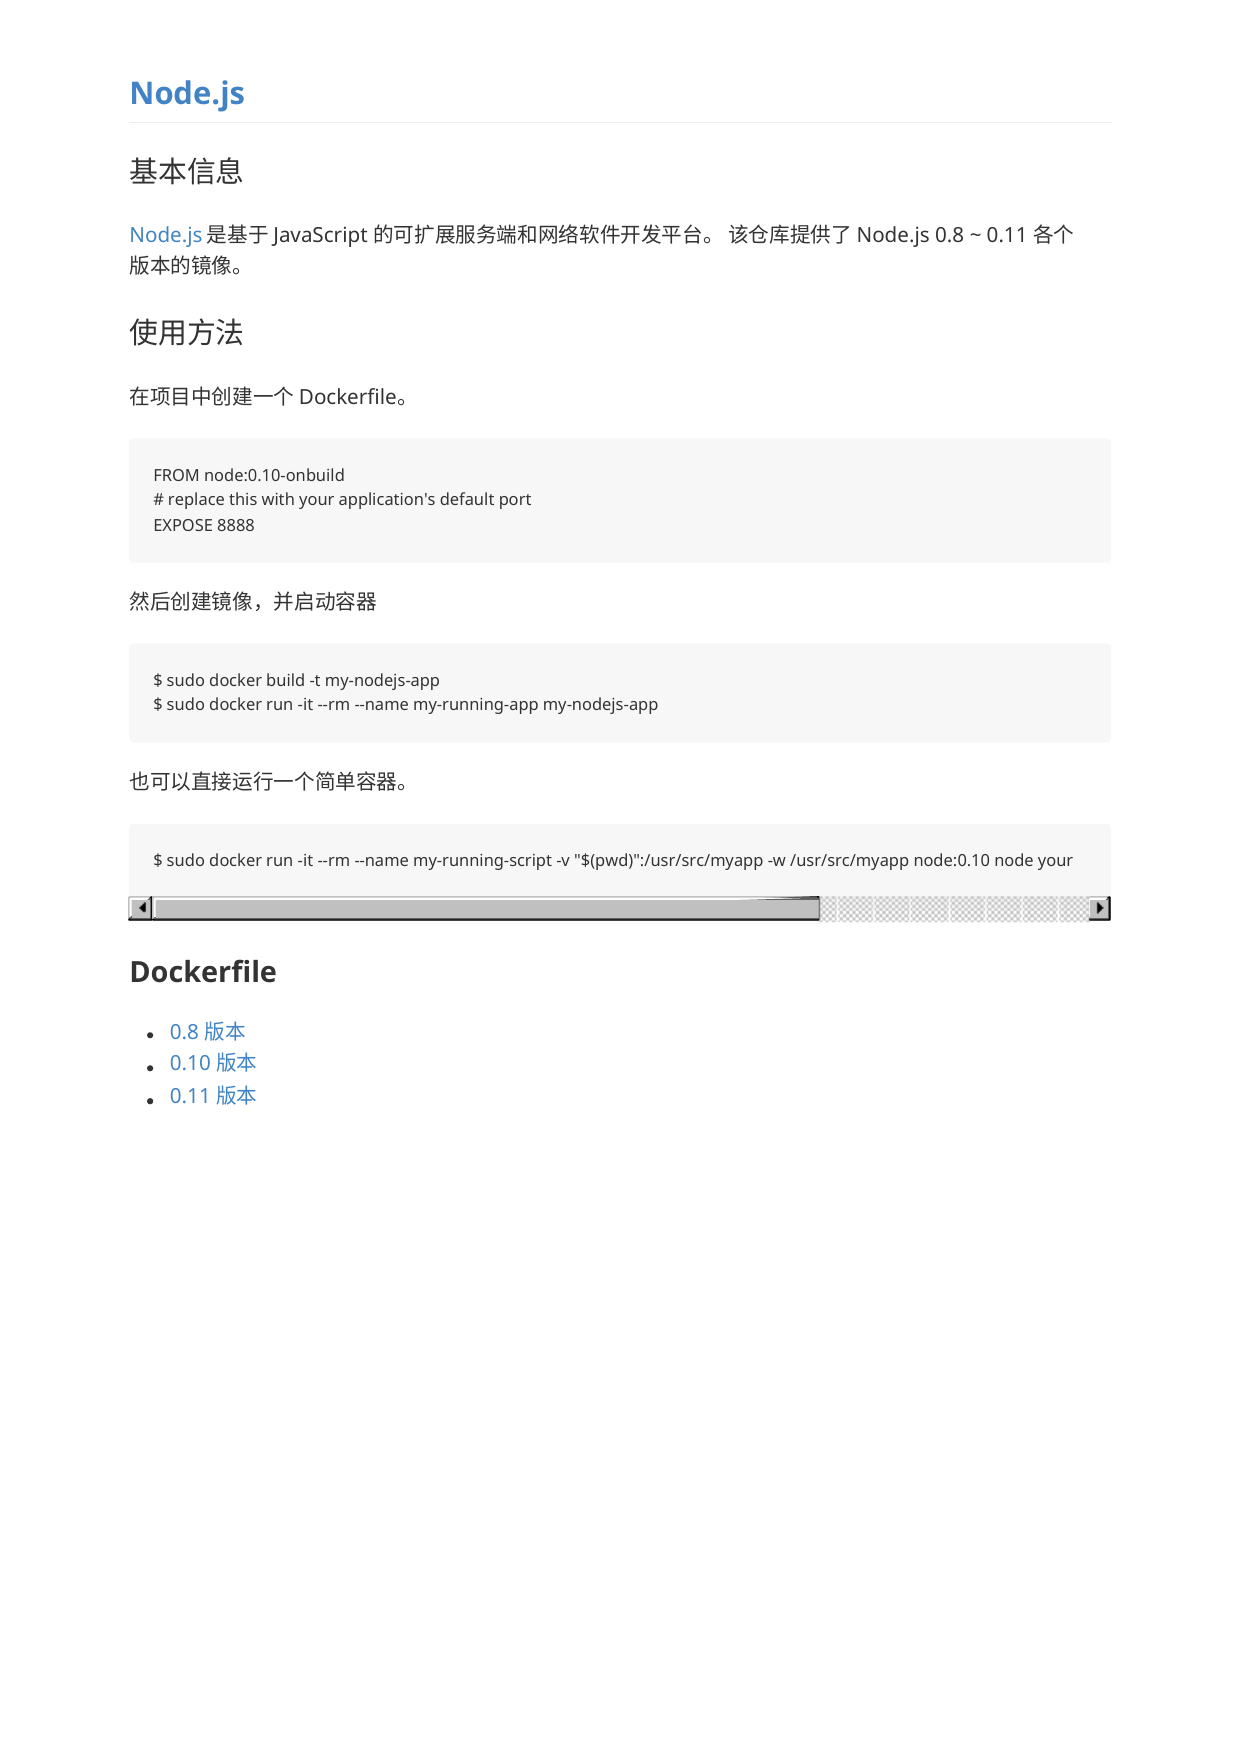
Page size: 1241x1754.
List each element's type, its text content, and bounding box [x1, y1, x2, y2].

text 0.11 版本 [169, 1077, 1240, 1110]
text $ sudo docker run -it --rm --name my-running-app my-nodejs-app [153, 690, 1240, 716]
text Node.js是基于 JavaScript 的可扩展服务端和网络软件开发平台。 该仓库提供了 Node.js 0.8 ~ 0.11 各个 [129, 224, 1240, 247]
text 0.10 版本 [169, 1044, 1240, 1077]
picture [1091, 902, 1107, 917]
text Node.js [129, 79, 1240, 110]
text EXPOSE 8888 [153, 511, 1240, 536]
picture [818, 895, 1090, 924]
text Dockerfile [129, 959, 1240, 988]
text $ sudo docker build -t my-nodejs-app [153, 672, 1240, 690]
picture [133, 902, 150, 917]
text $ sudo docker run -it --rm --name my-running-script -v "$(pwd)":/usr/src/myapp -w /usr/src/myapp node:0.10 node your [153, 852, 1240, 870]
text 也可以直接运行一个简单容器。 [129, 771, 1240, 794]
text # replace this with your application's default port [153, 485, 1240, 511]
text 版本的镜像。 [129, 247, 1240, 280]
text 在项目中创建一个 Dockerfile。 [129, 386, 1240, 409]
text 然后创建镜像，并启动容器 [129, 591, 1240, 614]
text FROM node:0.10-onbuild [153, 467, 1240, 485]
text 使用方法 [129, 320, 1240, 350]
text 基本信息 [129, 158, 1240, 188]
text 0.8 版本 [169, 1021, 1240, 1044]
